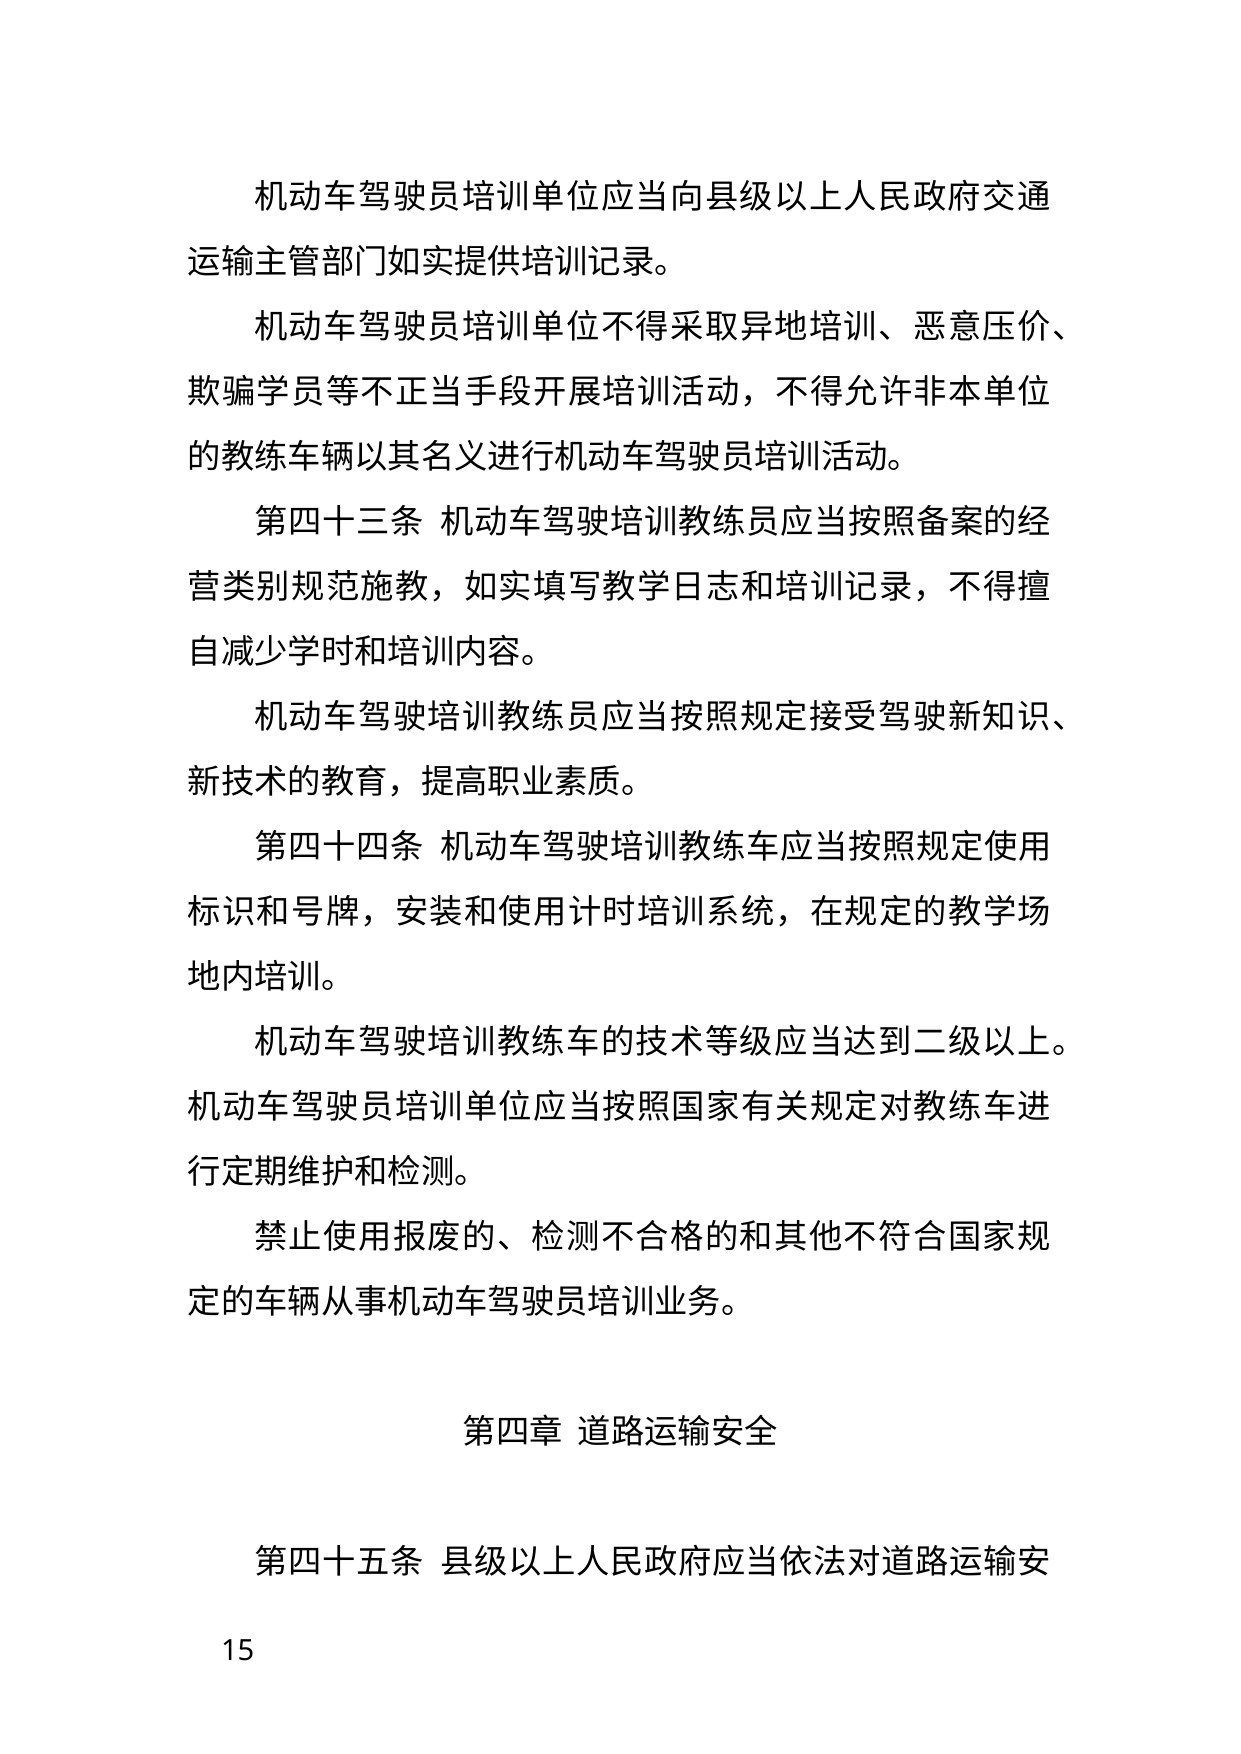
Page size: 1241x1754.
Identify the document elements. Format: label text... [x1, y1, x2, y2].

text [187, 1527, 1053, 1592]
text 第四十四条 机动车驾驶培训教练车应当按照规定使用标识和号牌，安装和使用计时培训系统，在规定的教学场地内培训。 [187, 812, 1053, 1007]
text 机动车驾驶培训教练员应当按照规定接受驾驶新知识、新技术的教育，提高职业素质。 [187, 682, 1053, 812]
text 第四十三条 机动车驾驶培训教练员应当按照备案的经营类别规范施教，如实填写教学日志和培训记录，不得擅自减少学时和培训内容。 [187, 487, 1053, 682]
text 机动车驾驶员培训单位不得采取异地培训、恶意压价、欺骗学员等不正当手段开展培训活动，不得允许非本单位的教练车辆以其名义进行机动车驾驶员培训活动。 [187, 292, 1053, 487]
text 机动车驾驶培训教练车的技术等级应当达到二级以上。机动车驾驶员培训单位应当按照国家有关规定对教练车进行定期维护和检测。 [187, 1007, 1053, 1202]
text 机动车驾驶员培训单位应当向县级以上人民政府交通运输主管部门如实提供培训记录。 [187, 162, 1053, 292]
text 禁止使用报废的、检测不合格的和其他不符合国家规定的车辆从事机动车驾驶员培训业务。 [187, 1202, 1053, 1332]
text 第四章 道路运输安全 [187, 1397, 1053, 1462]
